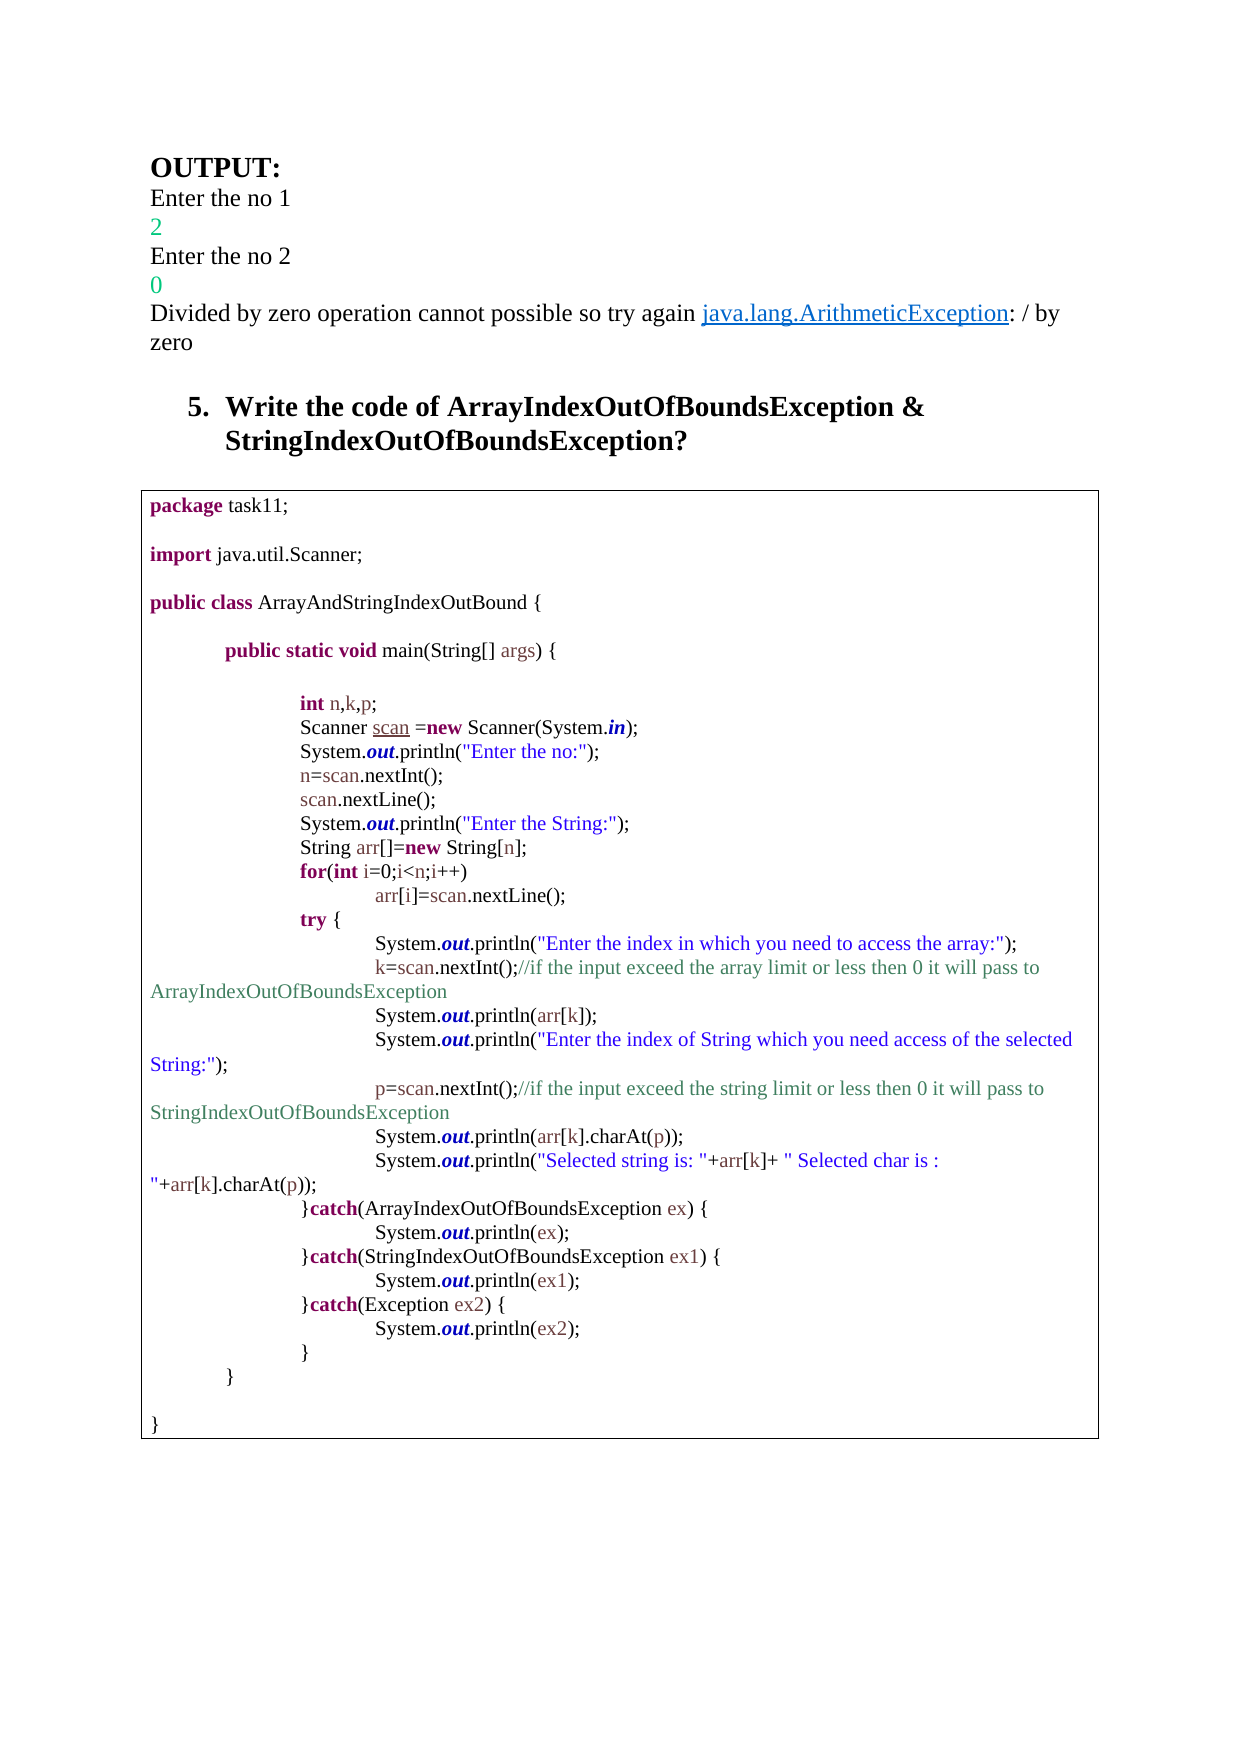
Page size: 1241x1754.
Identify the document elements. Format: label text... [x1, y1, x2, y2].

text System.out.println(ex2); [150, 1316, 1090, 1340]
text p=scan.nextInt();//if the input exceed the string limit or less then 0 it will pass to StringIndexOutOfBoundsException [150, 1076, 1090, 1124]
text } [150, 1340, 1090, 1364]
text System.out.println(ex1); [150, 1268, 1090, 1292]
text System.out.println("Enter the index in which you need to access the array:"); [150, 931, 1090, 955]
text }catch(ArrayIndexOutOfBoundsException ex) { [150, 1196, 1090, 1220]
text System.out.println(ex); [150, 1220, 1090, 1244]
text Enter the no 2 [150, 241, 1090, 270]
text int n,k,p; [150, 691, 1090, 714]
text } [150, 1364, 1090, 1388]
text System.out.println("Selected string is: "+arr[k]+ " Selected char is : "+arr[k].charAt(p)); [150, 1148, 1090, 1196]
text 0 [150, 270, 1090, 298]
text Enter the no 1 [150, 183, 1090, 212]
text System.out.println(arr[k].charAt(p)); [150, 1124, 1090, 1148]
text System.out.println("Enter the index of String which you need access of the selected String:"); [150, 1027, 1090, 1076]
text Divided by zero operation cannot possible so try again java.lang.ArithmeticException: / by zero [150, 298, 1090, 356]
list Write the code of ArrayIndexOutOfBoundsException & StringIndexOutOfBoundsException? [187, 389, 1090, 457]
text System.out.println("Enter the no:"); [150, 739, 1090, 763]
text import java.util.Scanner; [150, 541, 1090, 566]
text n=scan.nextInt(); [150, 763, 1090, 787]
text public static void main(String[] args) { [150, 638, 1090, 662]
text try { [150, 907, 1090, 931]
text System.out.println(arr[k]); [150, 1003, 1090, 1027]
text }catch(StringIndexOutOfBoundsException ex1) { [150, 1244, 1090, 1268]
text Scanner scan =new Scanner(System.in); [150, 714, 1090, 739]
text System.out.println("Enter the String:"); [150, 811, 1090, 835]
text 2 [150, 212, 1090, 241]
text k=scan.nextInt();//if the input exceed the array limit or less then 0 it will pass to ArrayIndexOutOfBoundsException [150, 955, 1090, 1003]
text public class ArrayAndStringIndexOutBound { [150, 589, 1090, 614]
text } [142, 1409, 1098, 1438]
text OUTPUT: [150, 150, 1090, 183]
text scan.nextLine(); [150, 787, 1090, 811]
text package task11; [142, 491, 1098, 517]
text for(int i=0;i<n;i++) [150, 859, 1090, 883]
text }catch(Exception ex2) { [150, 1292, 1090, 1316]
text String arr[]=new String[n]; [150, 835, 1090, 859]
text arr[i]=scan.nextLine(); [150, 883, 1090, 907]
